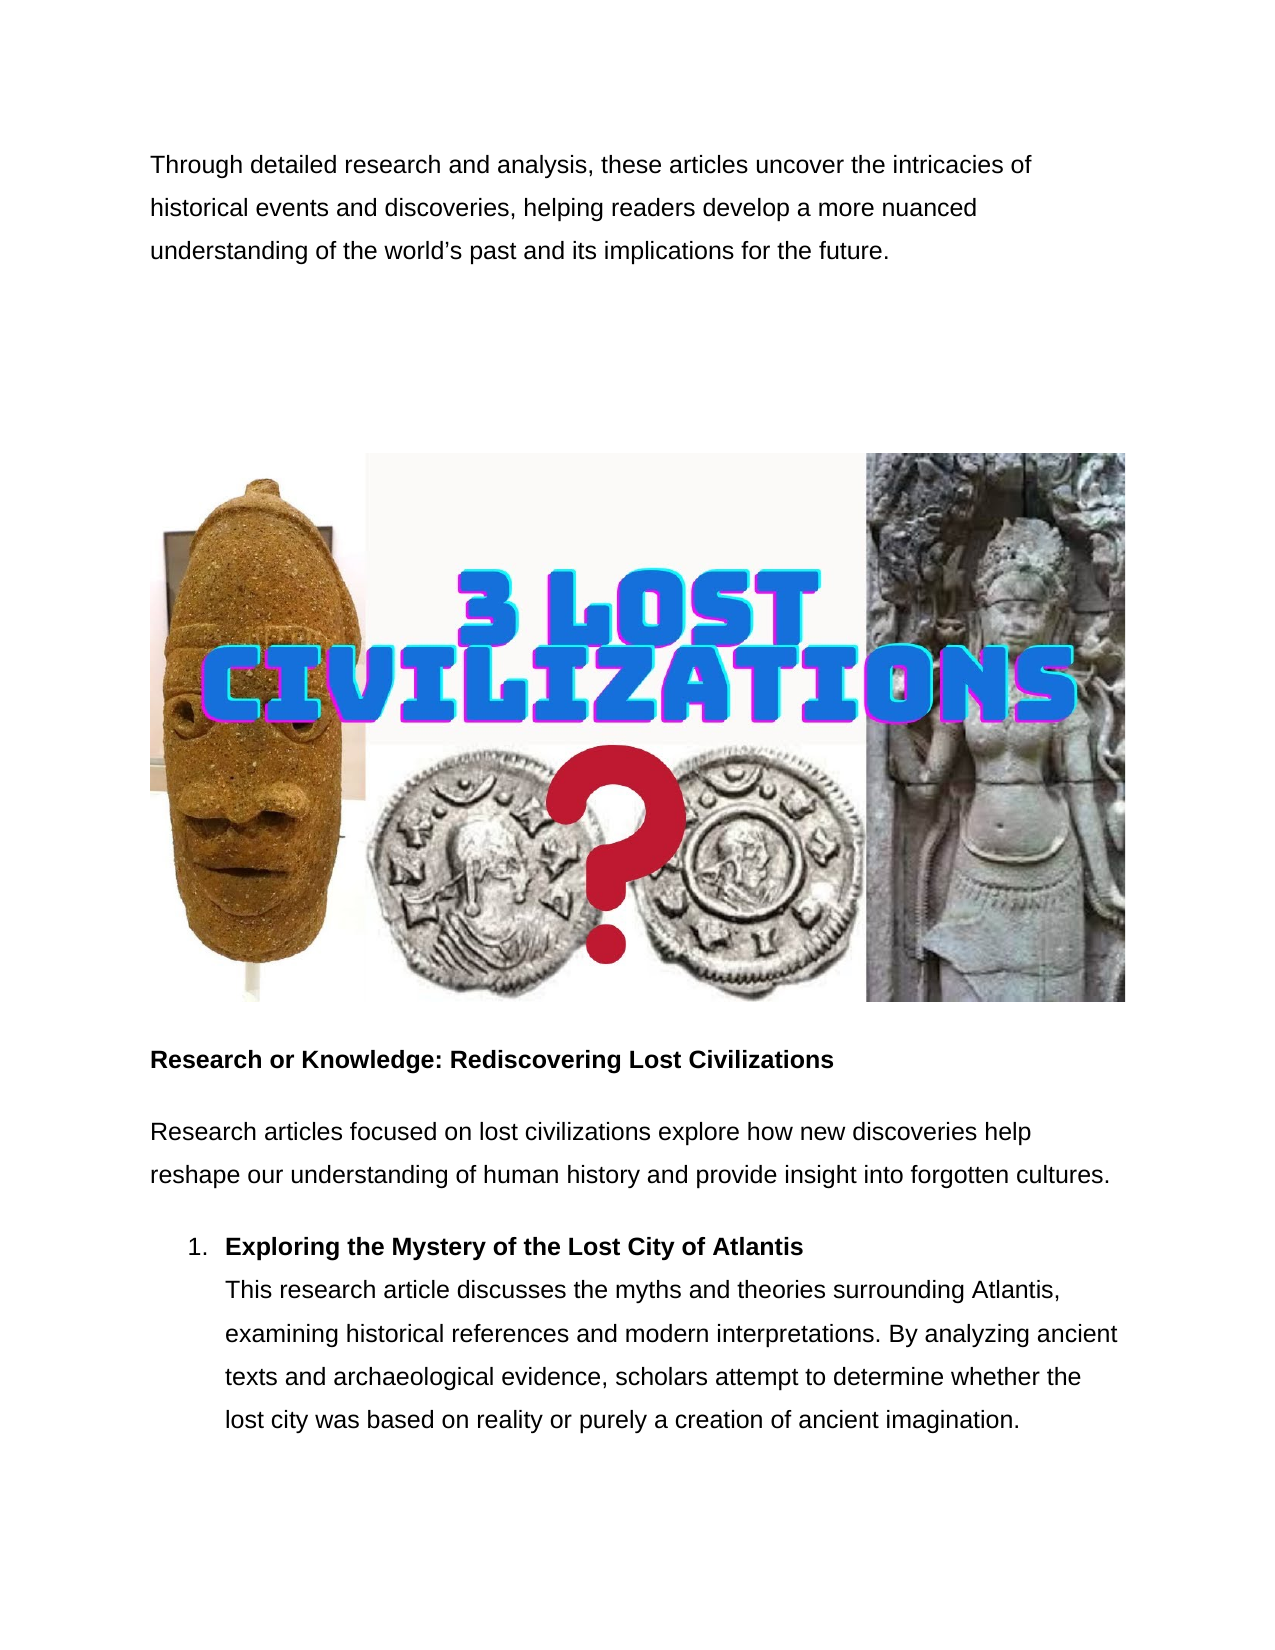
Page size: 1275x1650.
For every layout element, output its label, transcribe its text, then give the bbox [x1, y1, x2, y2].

picture [150, 453, 1125, 1002]
text Through detailed research and analysis, these articles uncover the intricacies of historical events and discoveries, helping readers develop a more nuanced understanding of the world’s past and its implications for the future. [150, 150, 1125, 265]
text Research articles focused on lost civilizations explore how new discoveries help reshape our understanding of human history and provide insight into forgotten cultures. [150, 1117, 1125, 1189]
text Research or Knowledge: Rediscovering Lost Civilizations [150, 1045, 1125, 1073]
list Exploring the Mystery of the Lost City of Atlantis This research article discusses the myths and theories surrounding Atlantis, examining historical references and modern interpretations. By analyzing ancient texts and archaeological evidence, scholars attempt to determine whether the lost city was based on reality or purely a creation of ancient imagination. [187, 1232, 1125, 1434]
